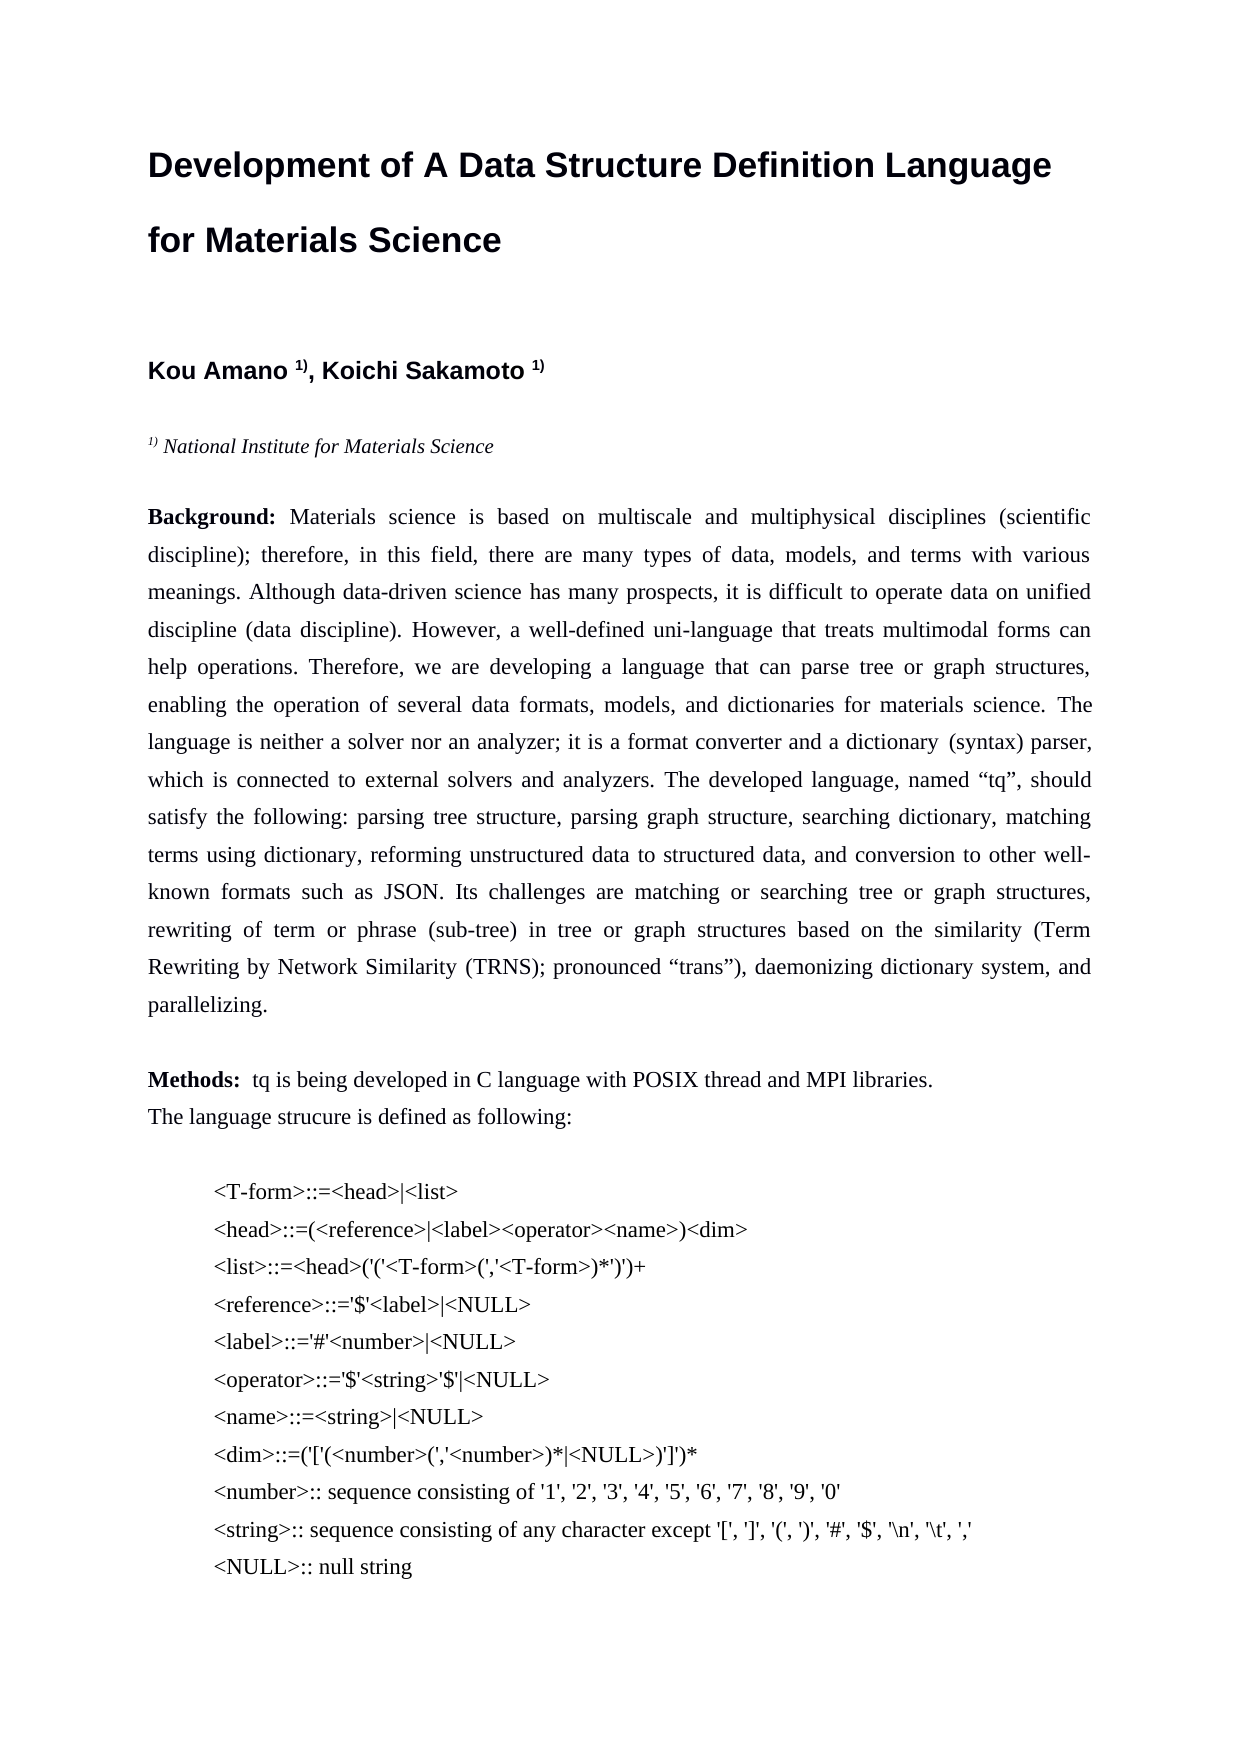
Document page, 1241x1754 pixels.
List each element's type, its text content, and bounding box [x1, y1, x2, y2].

text The language strucure is defined as following: [148, 1098, 1092, 1135]
text 1) National Institute for Materials Science [148, 427, 1092, 460]
text <label>::='#'<number>|<NULL> [213, 1323, 1092, 1360]
text <string>:: sequence consisting of any character except '[', ']', '(', ')', '#', '$', '\n', '\t', ',' [213, 1510, 1092, 1548]
text <T-form>::=<head>|<list> [213, 1173, 1092, 1210]
text <operator>::='$'<string>'$'|<NULL> [213, 1360, 1092, 1398]
text Background: Materials science is based on multiscale and multiphysical disciplines (scientific discipline); therefore, in this field, there are many types of data, models, and terms with various meanings. Although data-driven science has many prospects, it is difficult to operate data on unified discipline (data discipline). However, a well-defined uni-language that treats multimodal forms can help operations. Therefore, we are developing a language that can parse tree or graph structures, enabling the operation of several data formats, models, and dictionaries for materials science. The language is neither a solver nor an analyzer; it is a format converter and a dictionary (syntax) parser, which is connected to external solvers and analyzers. The developed language, named “tq”, should satisfy the following: parsing tree structure, parsing graph structure, searching dictionary, matching terms using dictionary, reforming unstructured data to structured data, and conversion to other well-known formats such as JSON. Its challenges are matching or searching tree or graph structures, rewriting of term or phrase (sub-tree) in tree or graph structures based on the similarity (Term Rewriting by Network Similarity (TRNS); pronounced “trans”), daemonizing dictionary system, and parallelizing. [148, 498, 1092, 1023]
text <list>::=<head>('('<T-form>(','<T-form>)*')')+ [213, 1248, 1092, 1285]
text <name>::=<string>|<NULL> [213, 1398, 1092, 1435]
text <head>::=(<reference>|<label><operator><name>)<dim> [213, 1210, 1092, 1248]
title Development of A Data Structure Definition Language for Materials Science [148, 127, 1092, 277]
text <dim>::=('['(<number>(','<number>)*|<NULL>)']')* [213, 1435, 1092, 1473]
text <number>:: sequence consisting of '1', '2', '3', '4', '5', '6', '7', '8', '9', '0' [213, 1473, 1092, 1510]
text Kou Amano 1), Koichi Sakamoto 1) [148, 352, 1092, 389]
text <reference>::='$'<label>|<NULL> [213, 1285, 1092, 1323]
text Methods: tq is being developed in C language with POSIX thread and MPI libraries. [148, 1060, 1092, 1098]
text <NULL>:: null string [213, 1548, 1092, 1585]
